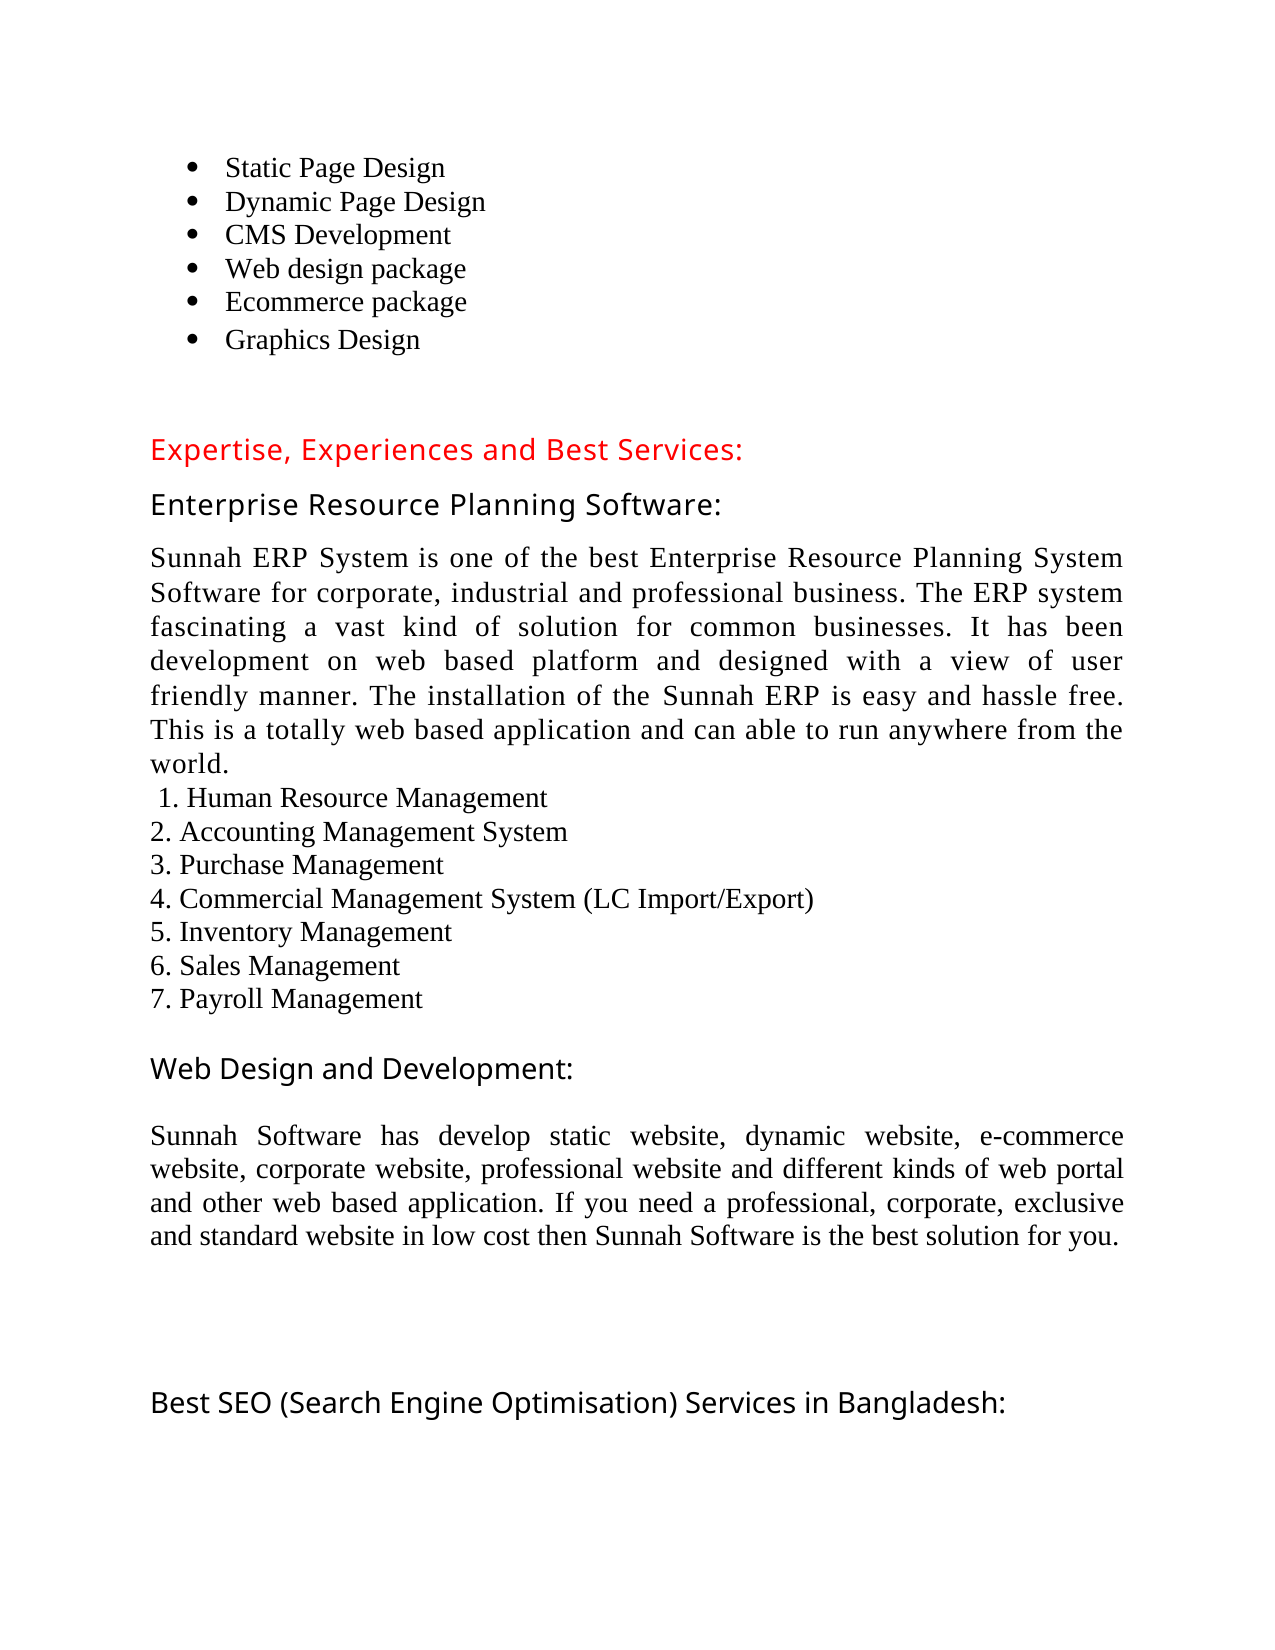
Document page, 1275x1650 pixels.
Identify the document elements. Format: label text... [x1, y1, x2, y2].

list Web design package [187, 251, 1125, 284]
text Sunnah ERP System is one of the best Enterprise Resource Planning System Software for corporate, industrial and professional business. The ERP system fascinating a vast kind of solution for common businesses. It has been development on web based platform and designed with a view of user friendly manner. The installation of the Sunnah ERP is easy and hassle free. This is a totally web based application and can able to run anywhere from the world. [150, 539, 1125, 780]
list Ecommerce package [187, 284, 1125, 318]
text 2. Accounting Management System [150, 814, 1125, 847]
list Static Page Design [187, 150, 1125, 184]
text 7. Payroll Management [150, 981, 1125, 1015]
text Best SEO (Search Engine Optimisation) Services in Bangladesh: [150, 1382, 1125, 1422]
list Dynamic Page Design [187, 184, 1125, 217]
list CMS Development [187, 217, 1125, 251]
text Web Design and Development: [150, 1048, 1125, 1088]
list Graphics Design [187, 318, 1125, 358]
text 4. Commercial Management System (LC Import/Export) [150, 881, 1125, 914]
text Enterprise Resource Planning Software: [150, 484, 1125, 524]
text Sunnah Software has develop static website, dynamic website, e-commerce website, corporate website, professional website and different kinds of web portal and other web based application. If you need a professional, corporate, exclusive and standard website in low cost then Sunnah Software is the best solution for you. [150, 1218, 1125, 1252]
text 6. Sales Management [150, 948, 1125, 981]
text 5. Inventory Management [150, 914, 1125, 948]
text 3. Purchase Management [150, 847, 1125, 881]
text Expertise, Experiences and Best Services: [150, 429, 1125, 468]
text 1. Human Resource Management [150, 780, 1125, 814]
